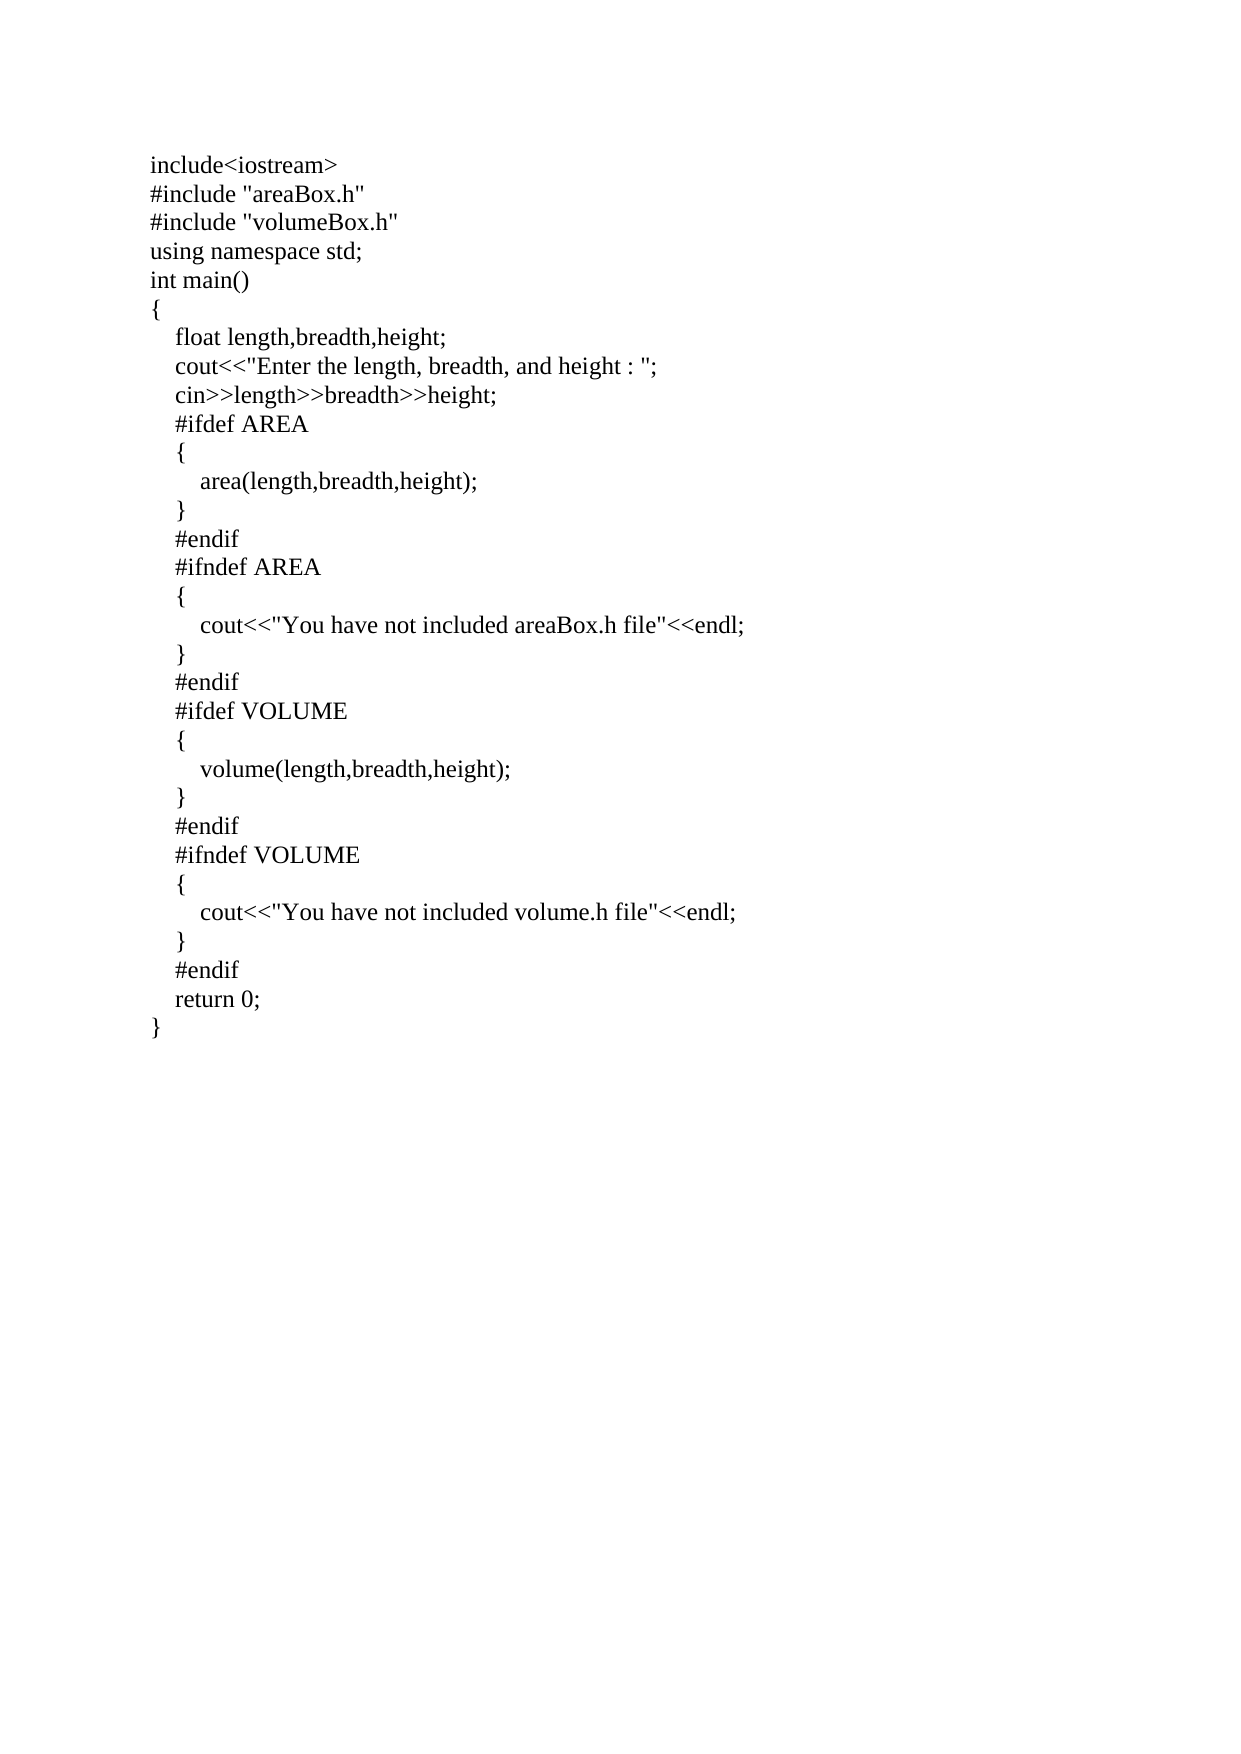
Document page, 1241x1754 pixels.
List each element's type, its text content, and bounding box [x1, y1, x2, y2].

text #include "areaBox.h" [150, 179, 1090, 207]
text #ifdef VOLUME [150, 696, 1090, 725]
text } [150, 1012, 1090, 1041]
text #endif [150, 524, 1090, 552]
text volume(length,breadth,height); [150, 754, 1090, 782]
text cin>>length>>breadth>>height; [150, 380, 1090, 409]
text #ifndef VOLUME [150, 840, 1090, 869]
text include<iostream> [150, 150, 1090, 179]
text int main() [150, 265, 1090, 294]
text #ifdef AREA [150, 409, 1090, 437]
text #endif [150, 811, 1090, 840]
text #ifndef AREA [150, 552, 1090, 581]
text { [150, 869, 1090, 897]
text using namespace std; [150, 236, 1090, 265]
text #include "volumeBox.h" [150, 207, 1090, 236]
text float length,breadth,height; [150, 322, 1090, 351]
text } [150, 639, 1090, 667]
text { [150, 437, 1090, 466]
text area(length,breadth,height); [150, 466, 1090, 495]
text { [150, 581, 1090, 610]
text cout<<"You have not included volume.h file"<<endl; [150, 897, 1090, 926]
text } [150, 926, 1090, 955]
text #endif [150, 955, 1090, 984]
text { [150, 725, 1090, 754]
text return 0; [150, 984, 1090, 1012]
text } [150, 495, 1090, 524]
text #endif [150, 667, 1090, 696]
text { [150, 294, 1090, 322]
text cout<<"You have not included areaBox.h file"<<endl; [150, 610, 1090, 639]
text } [150, 782, 1090, 811]
text cout<<"Enter the length, breadth, and height : "; [150, 351, 1090, 380]
